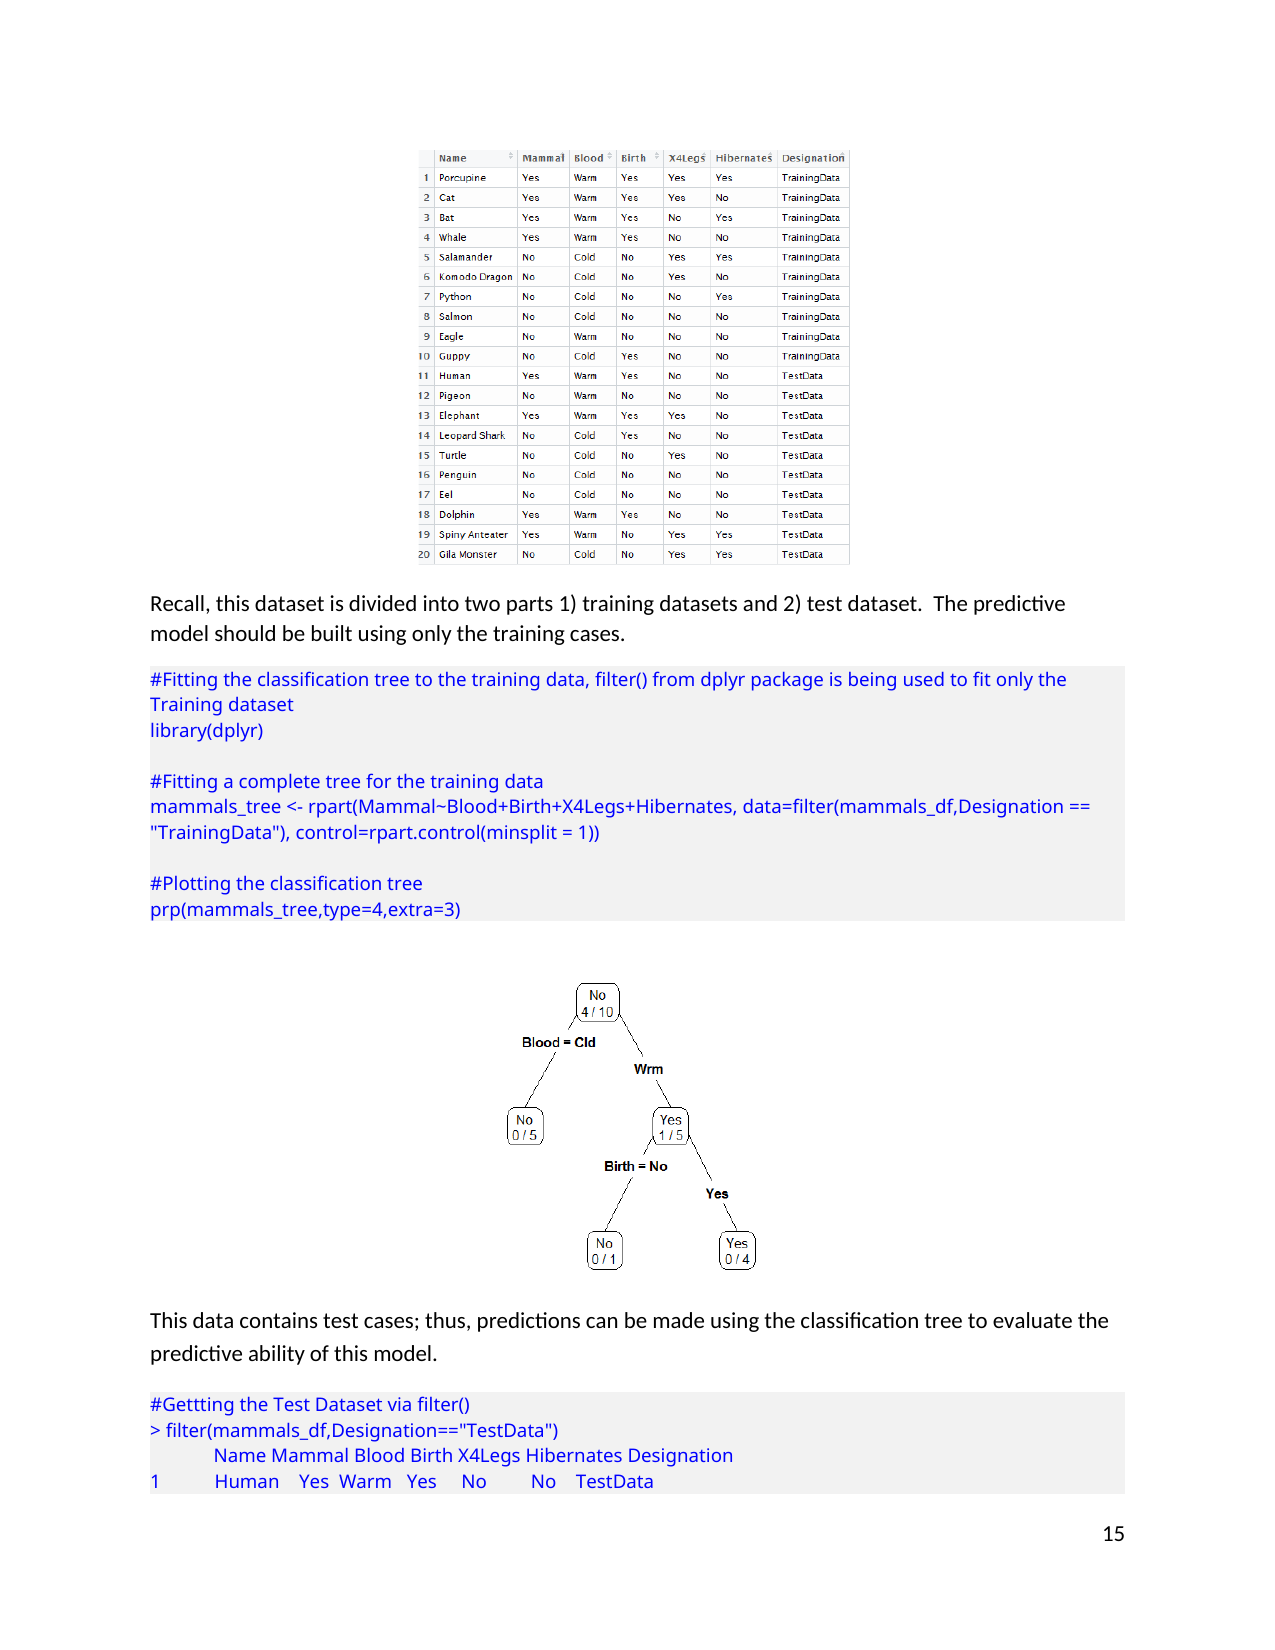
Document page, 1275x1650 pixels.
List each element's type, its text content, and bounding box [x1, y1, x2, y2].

text #Gettting the Test Dataset via filter() [150, 1392, 1125, 1417]
text Name Mammal Blood Birth X4Legs Hibernates Designation [150, 1443, 1125, 1468]
text #Fitting a complete tree for the training data [150, 768, 1125, 794]
picture [504, 968, 771, 1282]
text > filter(mammals_df,Designation=="TestData") [150, 1417, 1125, 1443]
text Recall, this dataset is divided into two parts 1) training datasets and 2) test dataset. The predictive model should be built using only the training cases. [150, 589, 1125, 647]
text mammals_tree <- rpart(Mammal~Blood+Birth+X4Legs+Hibernates, data=filter(mammals_df,Designation == "TrainingData"), control=rpart.control(minsplit = 1)) [150, 794, 1125, 845]
text prp(mammals_tree,type=4,extra=3) [150, 896, 1125, 921]
text #Plotting the classification tree [150, 870, 1125, 896]
text 1 Human Yes Warm Yes No No TestData [150, 1468, 1125, 1494]
text library(dplyr) [150, 717, 1125, 743]
text #Fitting the classification tree to the training data, filter() from dplyr package is being used to fit only the Training dataset [150, 666, 1125, 717]
picture [418, 150, 857, 571]
text This data contains test cases; thus, predictions can be made using the classification tree to evaluate the predictive ability of this model. [150, 1307, 1125, 1367]
